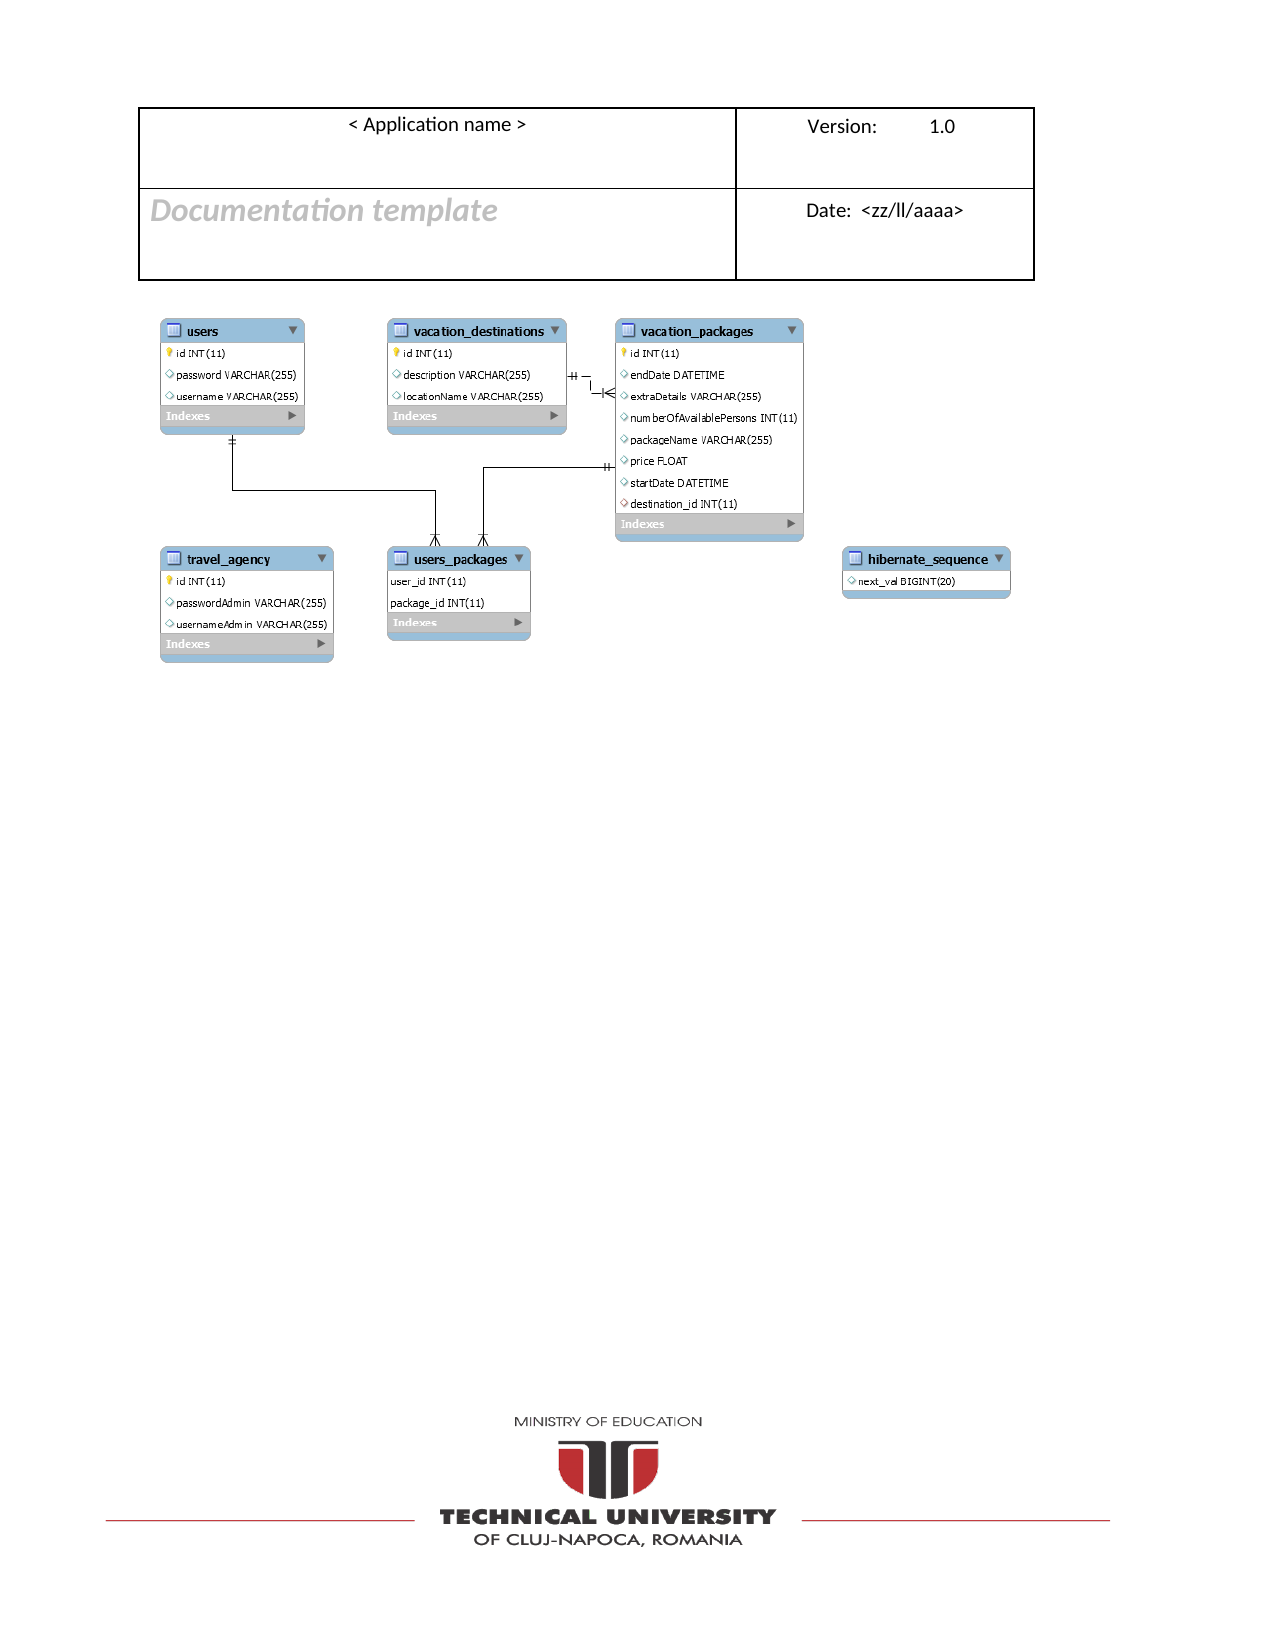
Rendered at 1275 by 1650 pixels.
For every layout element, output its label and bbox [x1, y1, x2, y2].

picture [105, 1417, 1111, 1547]
picture [150, 308, 1019, 671]
